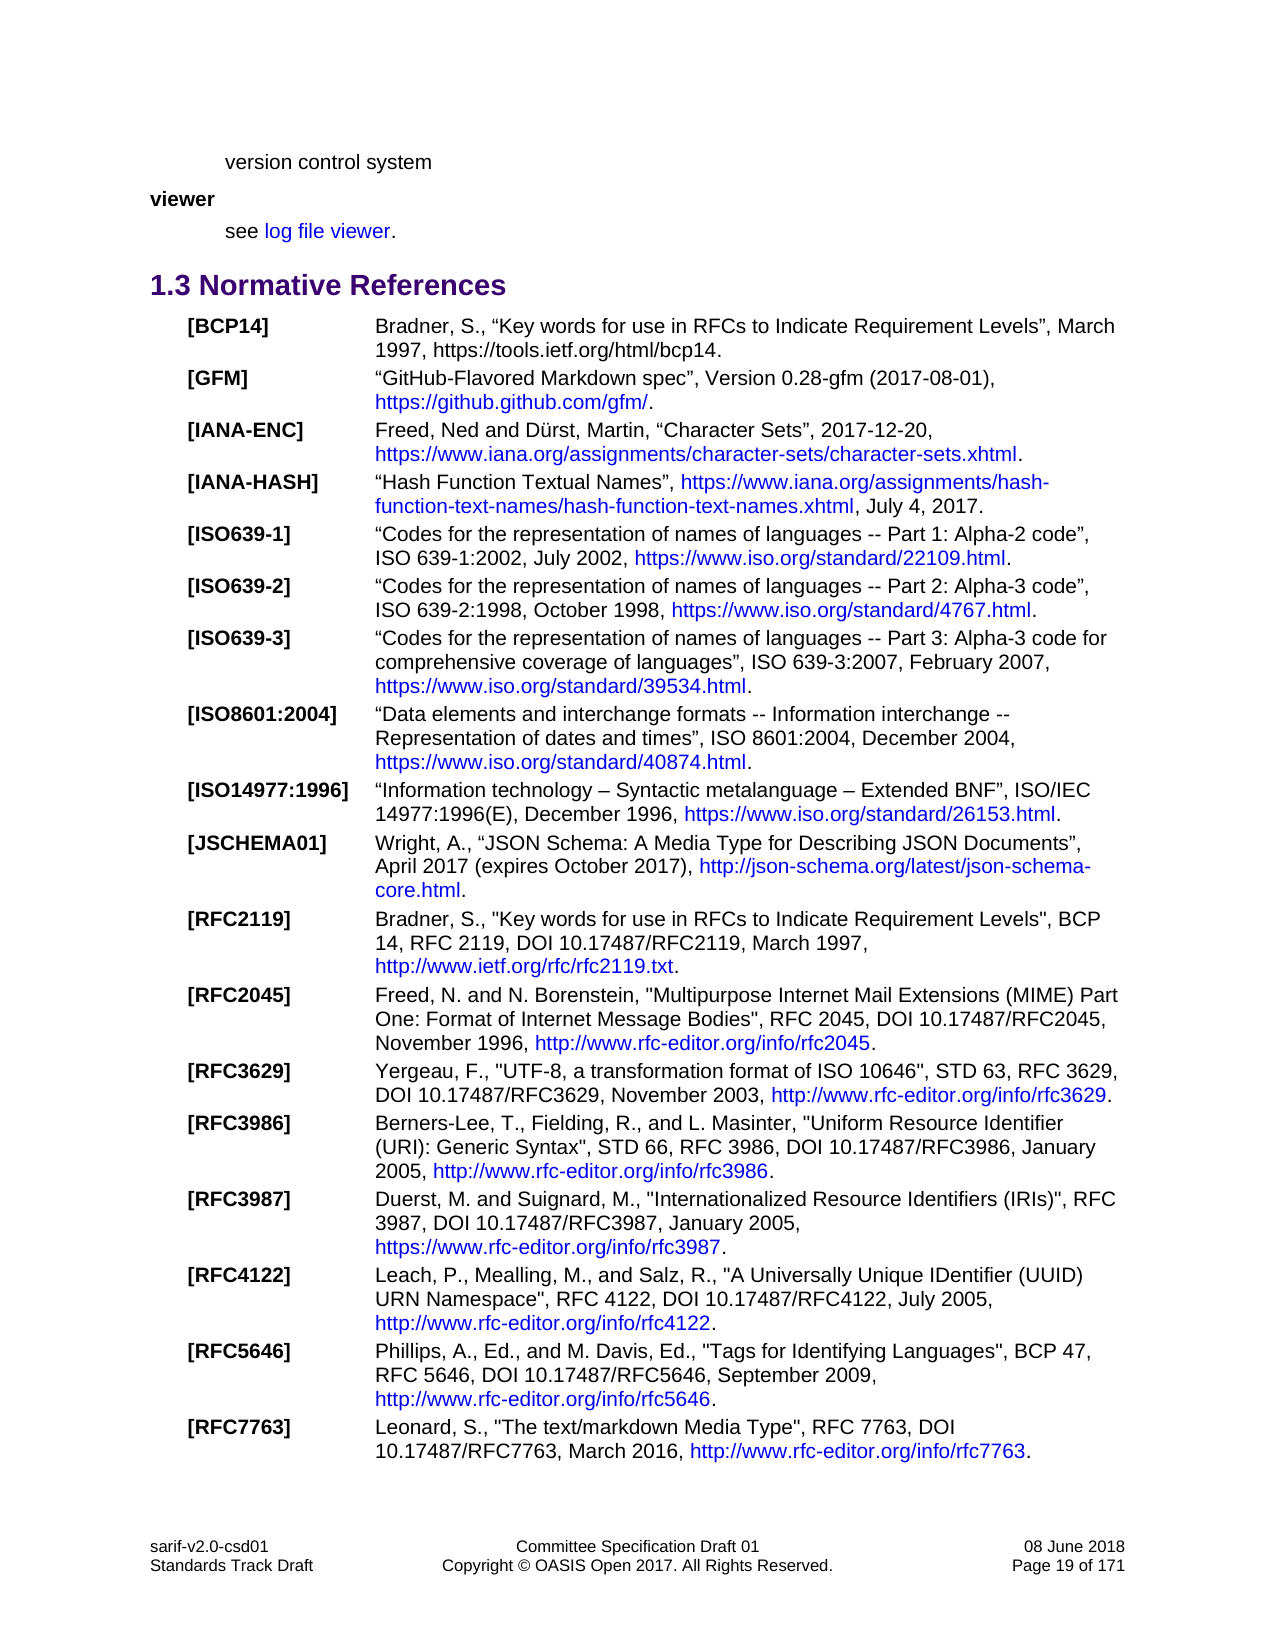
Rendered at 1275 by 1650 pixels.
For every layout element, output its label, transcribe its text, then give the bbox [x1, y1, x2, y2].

text [RFC4122] Leach, P., Mealling, M., and Salz, R., "A Universally Unique IDentifier (UUID) URN Namespace", RFC 4122, DOI 10.17487/RFC4122, July 2005, http://www.rfc-editor.org/info/rfc4122. [187, 1263, 1125, 1334]
text [ISO639-2] “Codes for the representation of names of languages -- Part 2: Alpha-3 code”, ISO 639-2:1998, October 1998, https://www.iso.org/standard/4767.html. [187, 574, 1125, 622]
text [RFC3629] Yergeau, F., "UTF-8, a transformation format of ISO 10646", STD 63, RFC 3629, DOI 10.17487/RFC3629, November 2003, http://www.rfc-editor.org/info/rfc3629. [187, 1058, 1125, 1106]
text [GFM] “GitHub-Flavored Markdown spec”, Version 0.28-gfm (2017-08-01), https://github.github.com/gfm/. [187, 366, 1125, 414]
text [RFC3987] Duerst, M. and Suignard, M., "Internationalized Resource Identifiers (IRIs)", RFC 3987, DOI 10.17487/RFC3987, January 2005, https://www.rfc-editor.org/info/rfc3987. [187, 1187, 1125, 1258]
text [RFC2045] Freed, N. and N. Borenstein, "Multipurpose Internet Mail Extensions (MIME) Part One: Format of Internet Message Bodies", RFC 2045, DOI 10.17487/RFC2045, November 1996, http://www.rfc-editor.org/info/rfc2045. [187, 982, 1125, 1054]
text [IANA-HASH] “Hash Function Textual Names”, https://www.iana.org/assignments/hash-function-text-names/hash-function-text-names.xhtml, July 4, 2017. [187, 470, 1125, 518]
text version control system [225, 150, 1125, 174]
text [BCP14] Bradner, S., “Key words for use in RFCs to Indicate Requirement Levels”, March 1997, https://tools.ietf.org/html/bcp14. [187, 314, 1125, 362]
text [ISO8601:2004] “Data elements and interchange formats -- Information interchange -- Representation of dates and times”, ISO 8601:2004, December 2004, https://www.iso.org/standard/40874.html. [187, 702, 1125, 774]
text [ISO14977:1996] “Information technology – Syntactic metalanguage – Extended BNF”, ISO/IEC 14977:1996(E), December 1996, https://www.iso.org/standard/26153.html. [187, 778, 1125, 826]
text [RFC7763] Leonard, S., "The text/markdown Media Type", RFC 7763, DOI 10.17487/RFC7763, March 2016, http://www.rfc-editor.org/info/rfc7763. [187, 1415, 1125, 1463]
text [ISO639-3] “Codes for the representation of names of languages -- Part 3: Alpha-3 code for comprehensive coverage of languages”, ISO 639-3:2007, February 2007, https://www.iso.org/standard/39534.html. [187, 626, 1125, 698]
subtitle Normative References [150, 268, 1125, 301]
text [ISO639-1] “Codes for the representation of names of languages -- Part 1: Alpha-2 code”, ISO 639-1:2002, July 2002, https://www.iso.org/standard/22109.html. [187, 522, 1125, 570]
text [IANA-ENC] Freed, Ned and Dürst, Martin, “Character Sets”, 2017-12-20, https://www.iana.org/assignments/character-sets/character-sets.xhtml. [187, 418, 1125, 466]
text [RFC2119] Bradner, S., "Key words for use in RFCs to Indicate Requirement Levels", BCP 14, RFC 2119, DOI 10.17487/RFC2119, March 1997, http://www.ietf.org/rfc/rfc2119.txt. [187, 906, 1125, 978]
text [RFC5646] Phillips, A., Ed., and M. Davis, Ed., "Tags for Identifying Languages", BCP 47, RFC 5646, DOI 10.17487/RFC5646, September 2009, http://www.rfc-editor.org/info/rfc5646. [187, 1339, 1125, 1411]
text see log file viewer. [225, 219, 1125, 243]
text viewer [150, 186, 825, 210]
text [RFC3986] Berners-Lee, T., Fielding, R., and L. Masinter, "Uniform Resource Identifier (URI): Generic Syntax", STD 66, RFC 3986, DOI 10.17487/RFC3986, January 2005, http://www.rfc-editor.org/info/rfc3986. [187, 1111, 1125, 1182]
text [JSCHEMA01] Wright, A., “JSON Schema: A Media Type for Describing JSON Documents”, April 2017 (expires October 2017), http://json-schema.org/latest/json-schema-core.html. [187, 830, 1125, 902]
